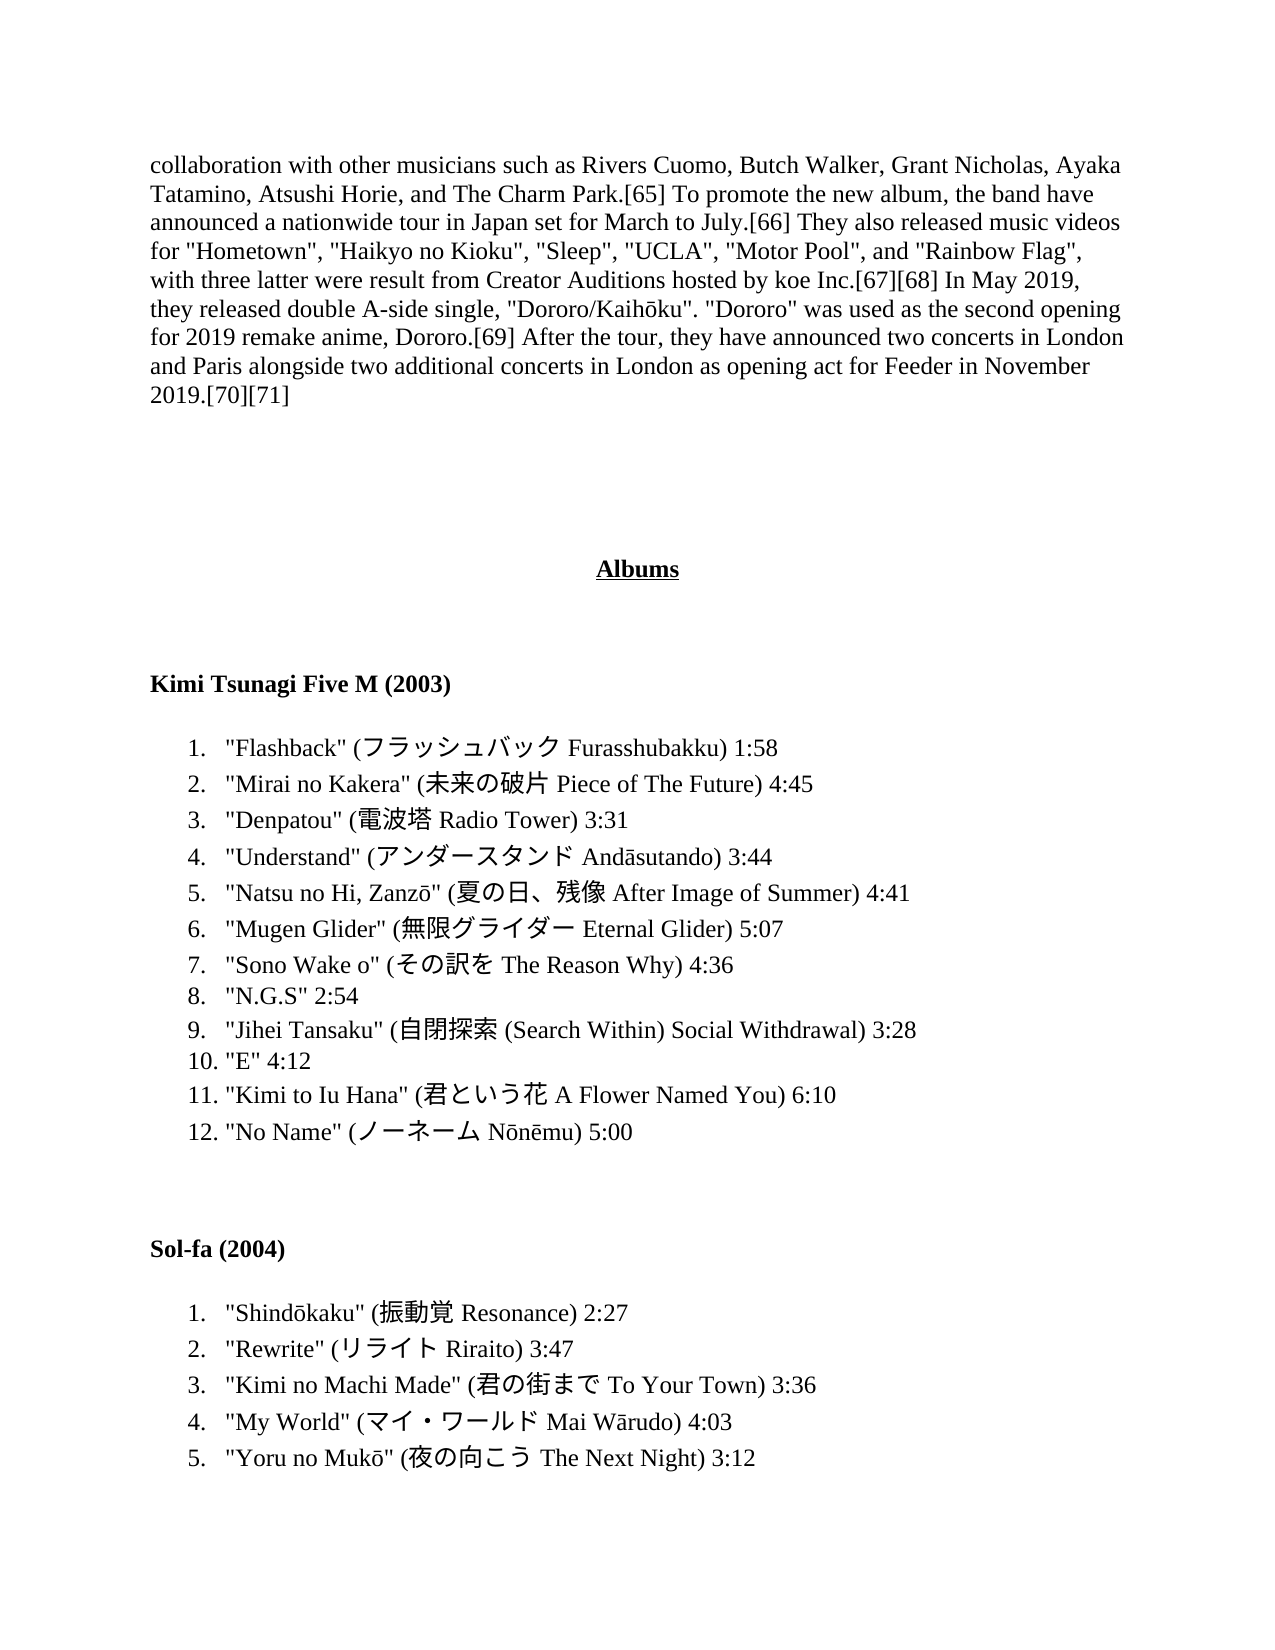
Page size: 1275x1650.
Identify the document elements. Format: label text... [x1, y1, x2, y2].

list "Kimi to Iu Hana" (君という花 A Flower Named You) 6:10 [187, 1075, 1125, 1111]
list "Yoru no Mukō" (夜の向こう The Next Night) 3:12 [187, 1437, 1125, 1474]
text Sol-fa (2004) [150, 1234, 1125, 1263]
list "Mugen Glider" (無限グライダー Eternal Glider) 5:07 [187, 909, 1125, 945]
list "Shindōkaku" (振動覚 Resonance) 2:27 [187, 1292, 1125, 1329]
list "N.G.S" 2:54 [187, 981, 1125, 1010]
list "No Name" (ノーネーム Nōnēmu) 5:00 [187, 1111, 1125, 1147]
list "Understand" (アンダースタンド Andāsutando) 3:44 [187, 836, 1125, 872]
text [150, 150, 1125, 409]
list "Flashback" (フラッシュバック Furasshubakku) 1:58 [187, 727, 1125, 764]
list "Rewrite" (リライト Riraito) 3:47 [187, 1329, 1125, 1365]
list "Kimi no Machi Made" (君の街まで To Your Town) 3:36 [187, 1365, 1125, 1401]
list "Denpatou" (電波塔 Radio Tower) 3:31 [187, 800, 1125, 836]
list "E" 4:12 [187, 1046, 1125, 1075]
list "Jihei Tansaku" (自閉探索 (Search Within) Social Withdrawal) 3:28 [187, 1010, 1125, 1046]
list "Natsu no Hi, Zanzō" (夏の日、残像 After Image of Summer) 4:41 [187, 872, 1125, 909]
text Kimi Tsunagi Five M (2003) [150, 669, 1125, 698]
list "Mirai no Kakera" (未来の破片 Piece of The Future) 4:45 [187, 764, 1125, 800]
list "My World" (マイ・ワールド Mai Wārudo) 4:03 [187, 1401, 1125, 1437]
text Albums [150, 554, 1125, 582]
list "Sono Wake o" (その訳を The Reason Why) 4:36 [187, 945, 1125, 981]
